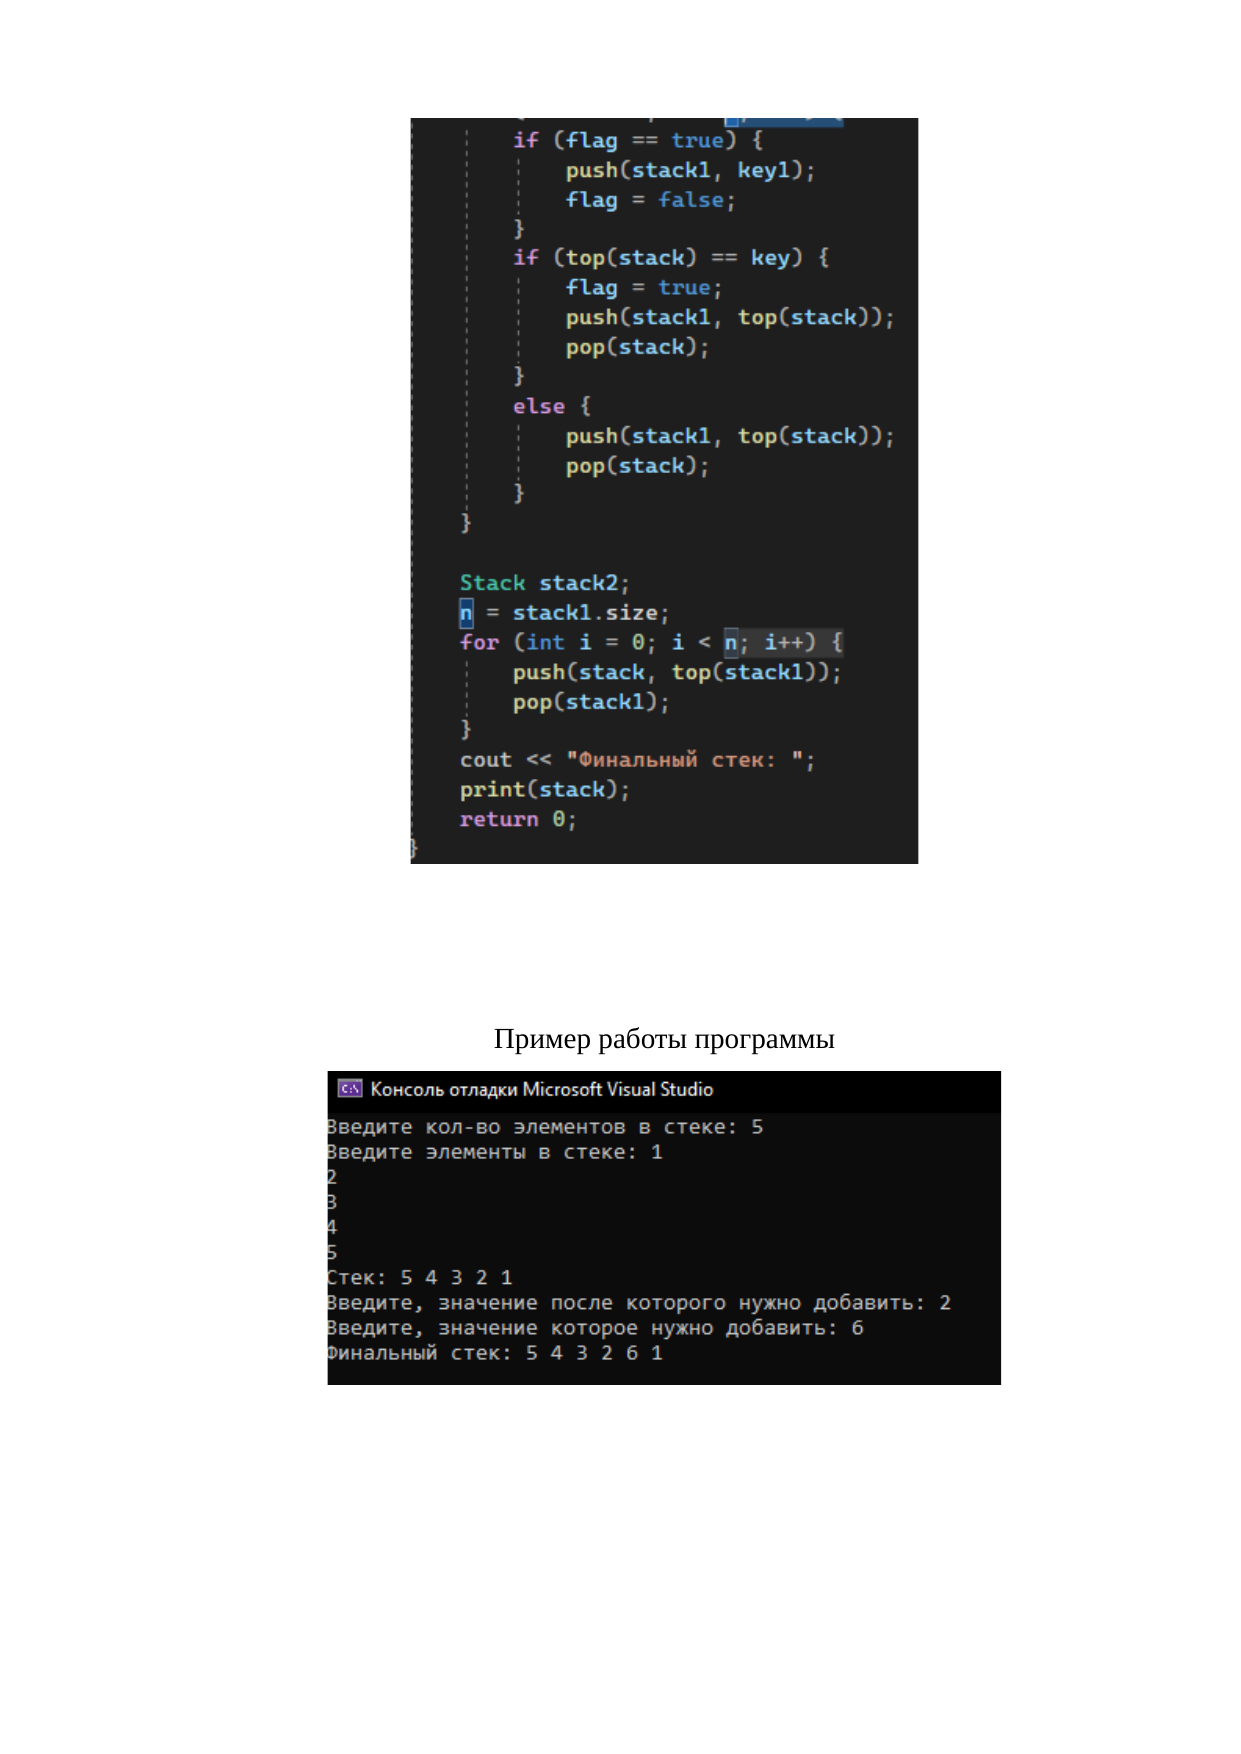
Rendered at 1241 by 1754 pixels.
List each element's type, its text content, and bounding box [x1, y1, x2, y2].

text Пример работы программы [177, 1022, 1152, 1055]
picture [327, 1071, 1002, 1385]
picture [410, 118, 919, 864]
